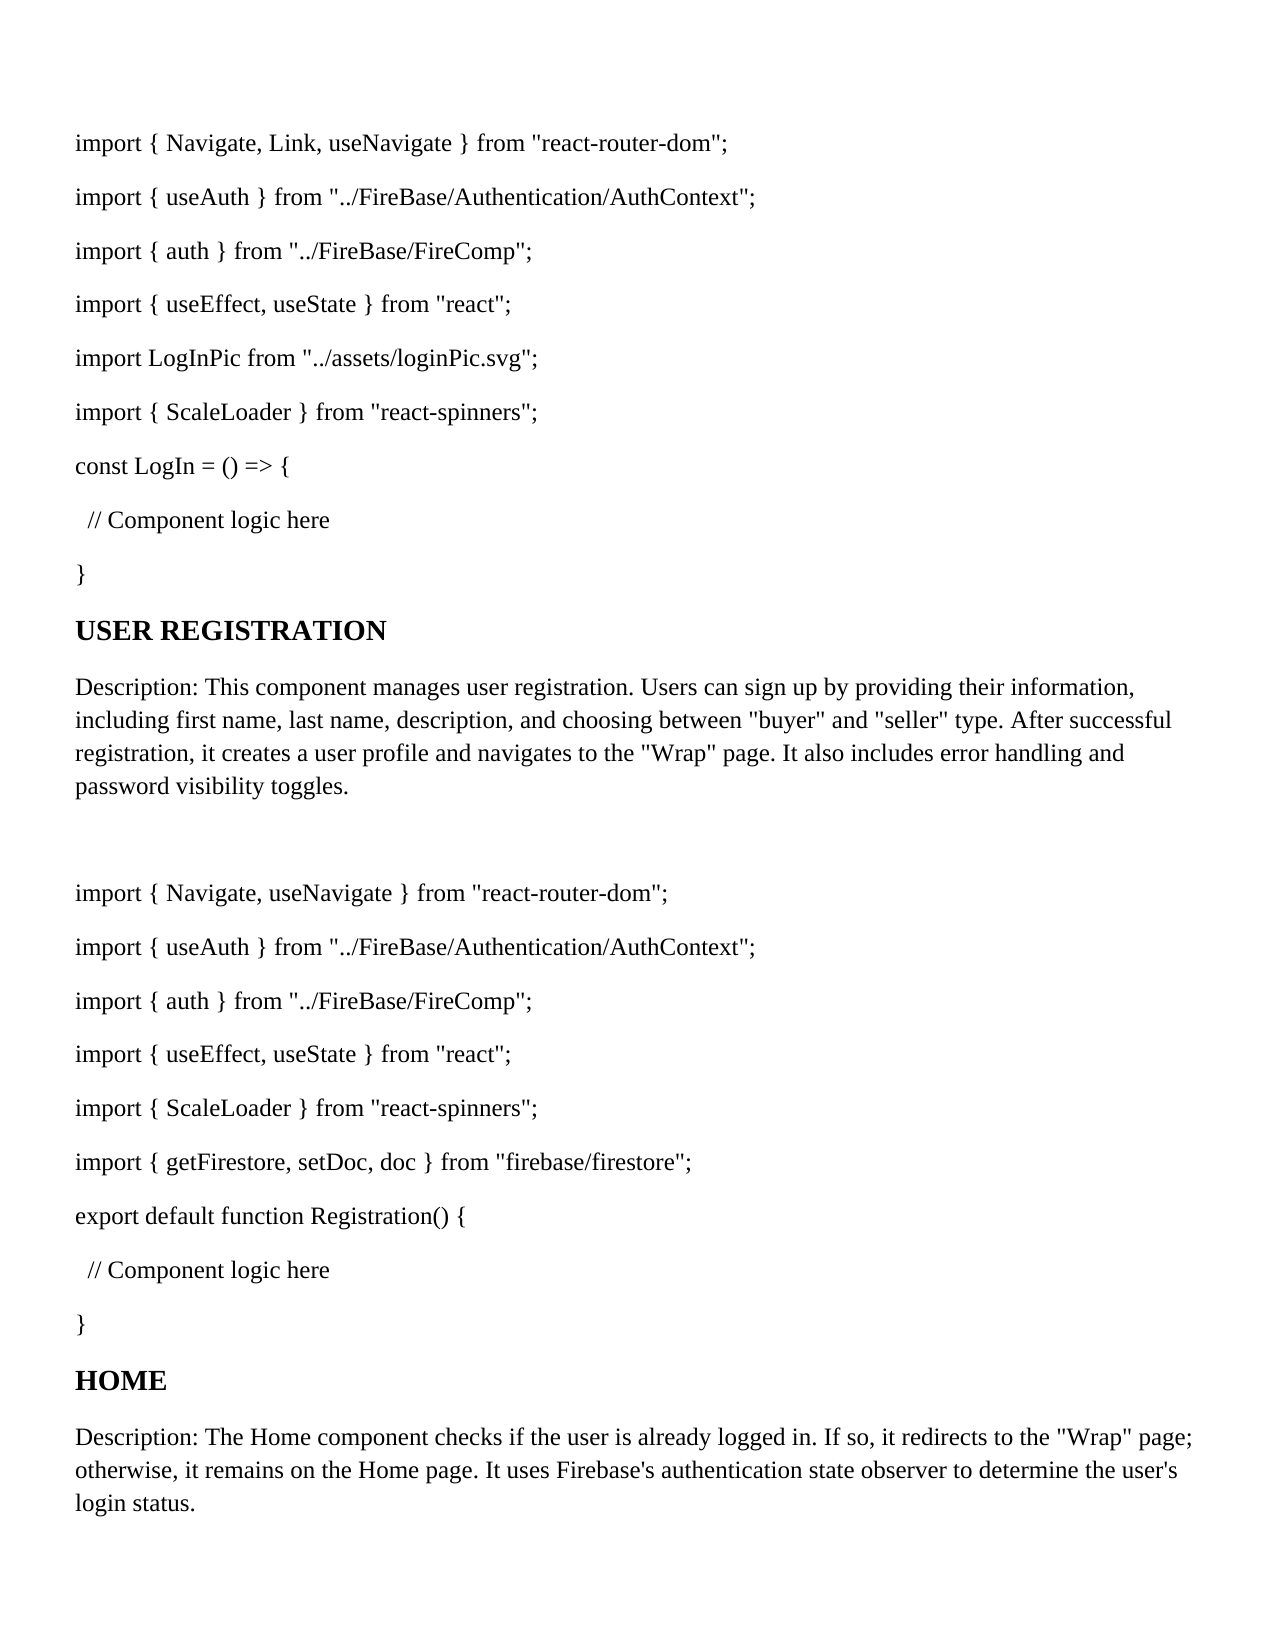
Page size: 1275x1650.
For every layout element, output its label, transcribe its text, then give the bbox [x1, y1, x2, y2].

text import { useEffect, useState } from "react"; [75, 1039, 1200, 1068]
text import { Navigate, useNavigate } from "react-router-dom"; [75, 878, 1200, 907]
text import { Navigate, Link, useNavigate } from "react-router-dom"; [75, 128, 1200, 157]
text import { auth } from "../FireBase/FireComp"; [75, 236, 1200, 264]
text export default function Registration() { [75, 1201, 1200, 1230]
text } [75, 559, 1200, 588]
text Description: The Home component checks if the user is already logged in. If so, it redirects to the "Wrap" page; otherwise, it remains on the Home page. It uses Firebase's authentication state observer to determine the user's login status. [75, 1422, 1200, 1517]
text import { ScaleLoader } from "react-spinners"; [75, 1093, 1200, 1122]
text // Component logic here [75, 505, 1200, 534]
text HOME [75, 1363, 1200, 1396]
text // Component logic here [75, 1255, 1200, 1284]
text import LogInPic from "../assets/loginPic.svg"; [75, 343, 1200, 372]
text import { useEffect, useState } from "react"; [75, 289, 1200, 318]
text const LogIn = () => { [75, 451, 1200, 480]
text import { getFirestore, setDoc, doc } from "firebase/firestore"; [75, 1147, 1200, 1176]
text import { useAuth } from "../FireBase/Authentication/AuthContext"; [75, 182, 1200, 211]
text import { ScaleLoader } from "react-spinners"; [75, 397, 1200, 426]
text USER REGISTRATION [75, 613, 1200, 646]
text import { useAuth } from "../FireBase/Authentication/AuthContext"; [75, 932, 1200, 961]
text Description: This component manages user registration. Users can sign up by providing their information, including first name, last name, description, and choosing between "buyer" and "seller" type. After successful registration, it creates a user profile and navigates to the "Wrap" page. It also includes error handling and password visibility toggles. [75, 672, 1200, 800]
text } [75, 1309, 1200, 1338]
text import { auth } from "../FireBase/FireComp"; [75, 986, 1200, 1014]
